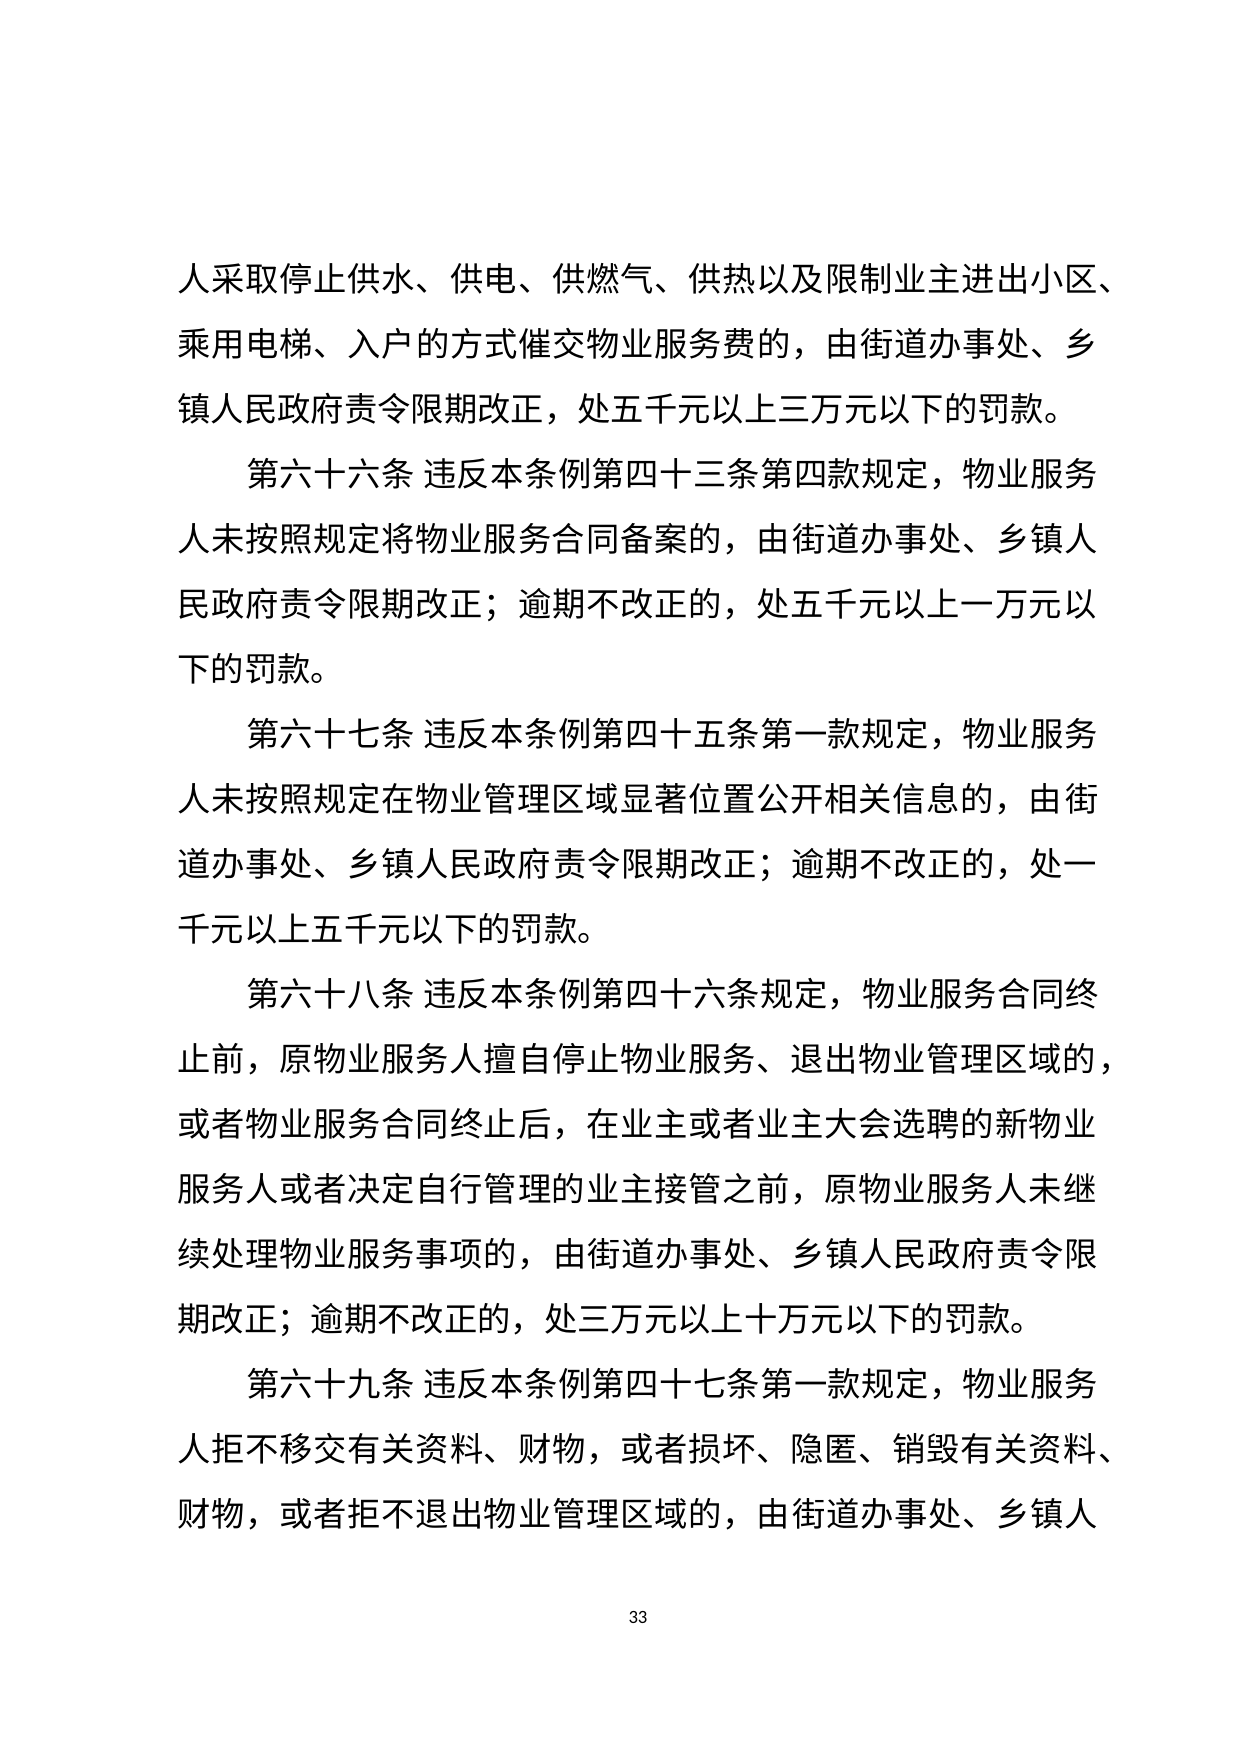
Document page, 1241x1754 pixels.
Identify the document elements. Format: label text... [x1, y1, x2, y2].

text 第六十七条 违反本条例第四十五条第一款规定，物业服务人未按照规定在物业管理区域显著位置公开相关信息的，由街道办事处、乡镇人民政府责令限期改正；逾期不改正的，处一千元以上五千元以下的罚款。 [177, 700, 1098, 960]
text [177, 1350, 1098, 1545]
text 第六十八条 违反本条例第四十六条规定，物业服务合同终止前，原物业服务人擅自停止物业服务、退出物业管理区域的，或者物业服务合同终止后，在业主或者业主大会选聘的新物业服务人或者决定自行管理的业主接管之前，原物业服务人未继续处理物业服务事项的，由街道办事处、乡镇人民政府责令限期改正；逾期不改正的，处三万元以上十万元以下的罚款。 [177, 960, 1098, 1350]
text 第六十六条 违反本条例第四十三条第四款规定，物业服务人未按照规定将物业服务合同备案的，由街道办事处、乡镇人民政府责令限期改正；逾期不改正的，处五千元以上一万元以下的罚款。 [177, 440, 1098, 700]
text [177, 245, 1098, 440]
